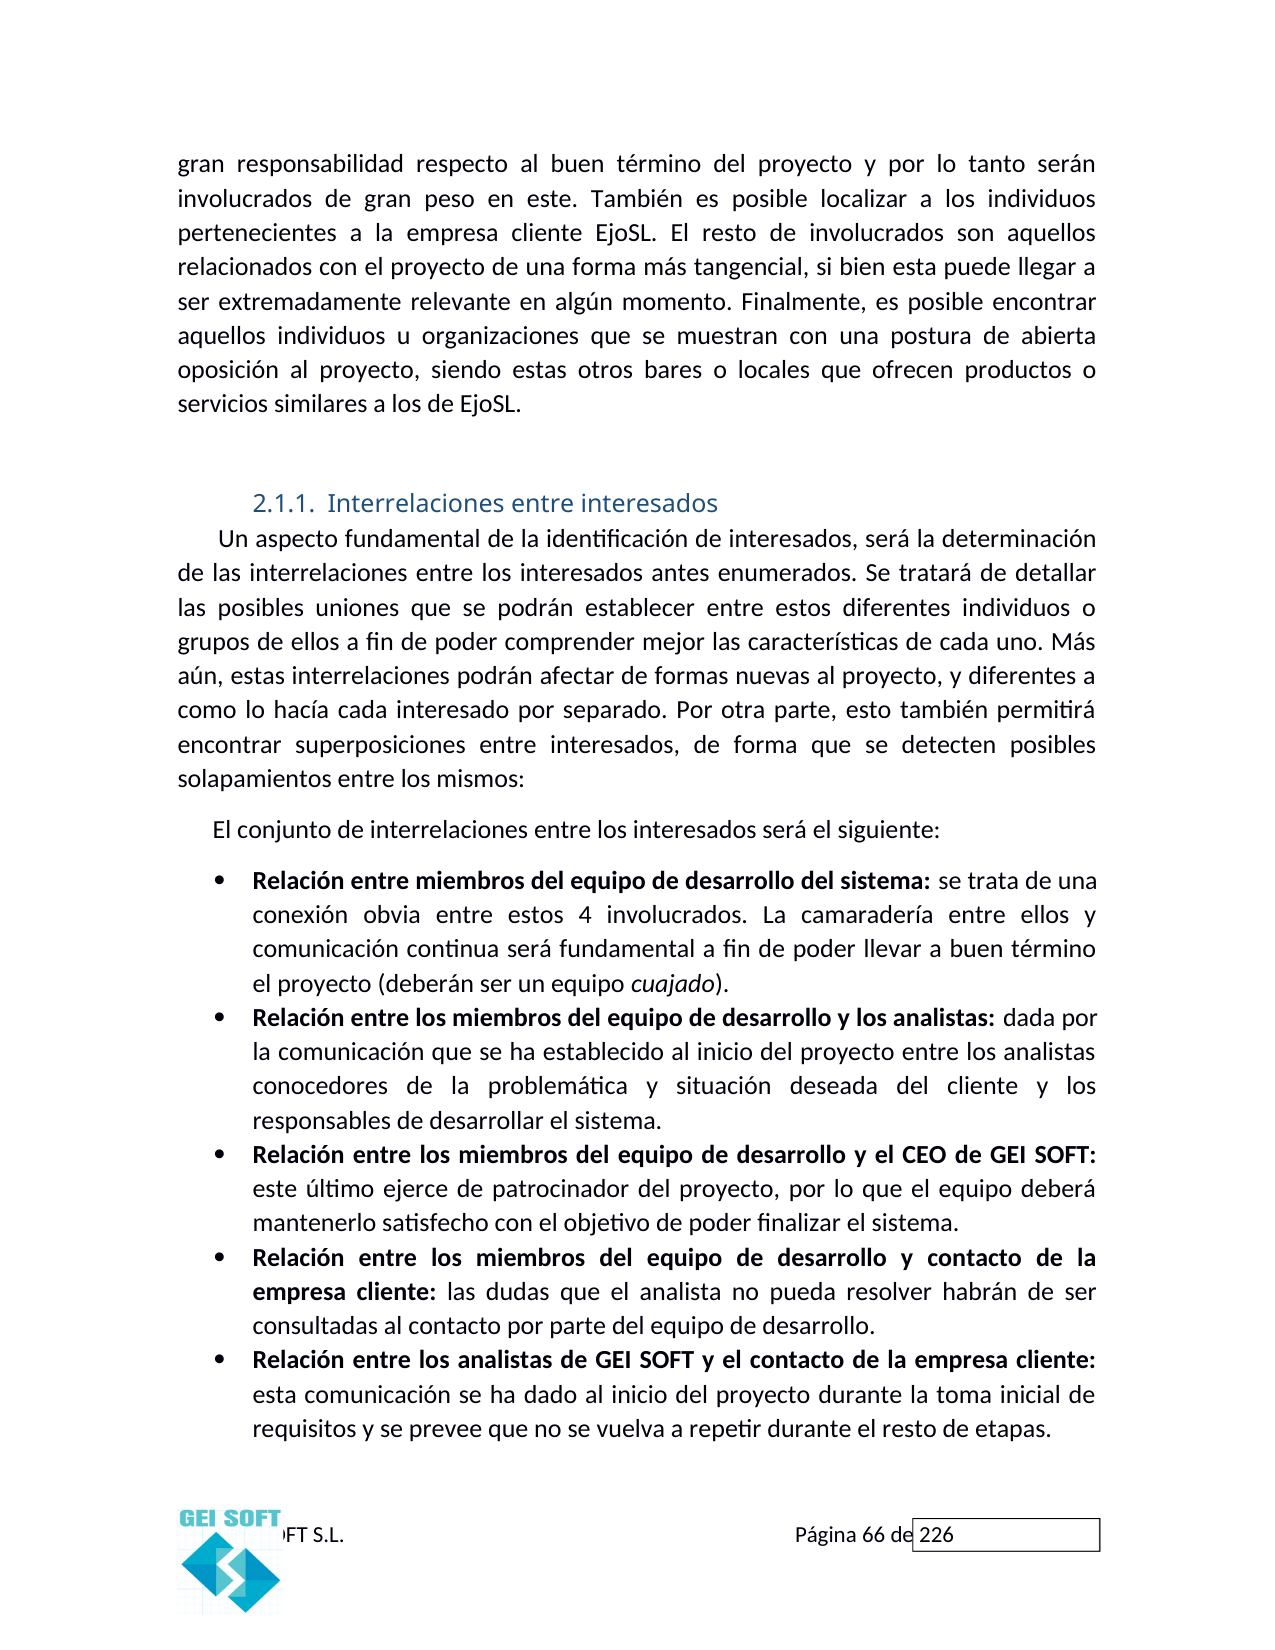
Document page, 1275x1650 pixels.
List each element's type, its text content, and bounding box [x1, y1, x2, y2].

text El conjunto de interrelaciones entre los interesados será el siguiente: [177, 813, 1098, 845]
list Relación entre los miembros del equipo de desarrollo y el CEO de GEI SOFT: este último ejerce de patrocinador del proyecto, por lo que el equipo deberá mantenerlo satisfecho con el objetivo de poder finalizar el sistema. [215, 1138, 1098, 1238]
picture [912, 1518, 1102, 1553]
list Relación entre miembros del equipo de desarrollo del sistema: se trata de una conexión obvia entre estos 4 involucrados. La camaradería entre ellos y comunicación continua será fundamental a fin de poder llevar a buen término el proyecto (deberán ser un equipo cuajado). [215, 864, 1098, 998]
list Relación entre los miembros del equipo de desarrollo y los analistas: dada por la comunicación que se ha establecido al inicio del proyecto entre los analistas conocedores de la problemática y situación deseada del cliente y los responsables de desarrollar el sistema. [215, 1001, 1098, 1136]
text Un aspecto fundamental de la identificación de interesados, será la determinación de las interrelaciones entre los interesados antes enumerados. Se tratará de detallar las posibles uniones que se podrán establecer entre estos diferentes individuos o grupos de ellos a fin de poder comprender mejor las características de cada uno. Más aún, estas interrelaciones podrán afectar de formas nuevas al proyecto, y diferentes a como lo hacía cada interesado por separado. Por otra parte, esto también permitirá encontrar superposiciones entre interesados, de forma que se detecten posibles solapamientos entre los mismos: [177, 522, 1098, 794]
list Relación entre los miembros del equipo de desarrollo y contacto de la empresa cliente: las dudas que el analista no pueda resolver habrán de ser consultadas al contacto por parte del equipo de desarrollo. [215, 1241, 1098, 1341]
list Relación entre los analistas de GEI SOFT y el contacto de la empresa cliente: esta comunicación se ha dado al inicio del proyecto durante la toma inicial de requisitos y se prevee que no se vuelva a repetir durante el resto de etapas. [215, 1344, 1098, 1444]
picture [177, 1507, 284, 1615]
subtitle Interrelaciones entre interesados [252, 485, 1098, 519]
